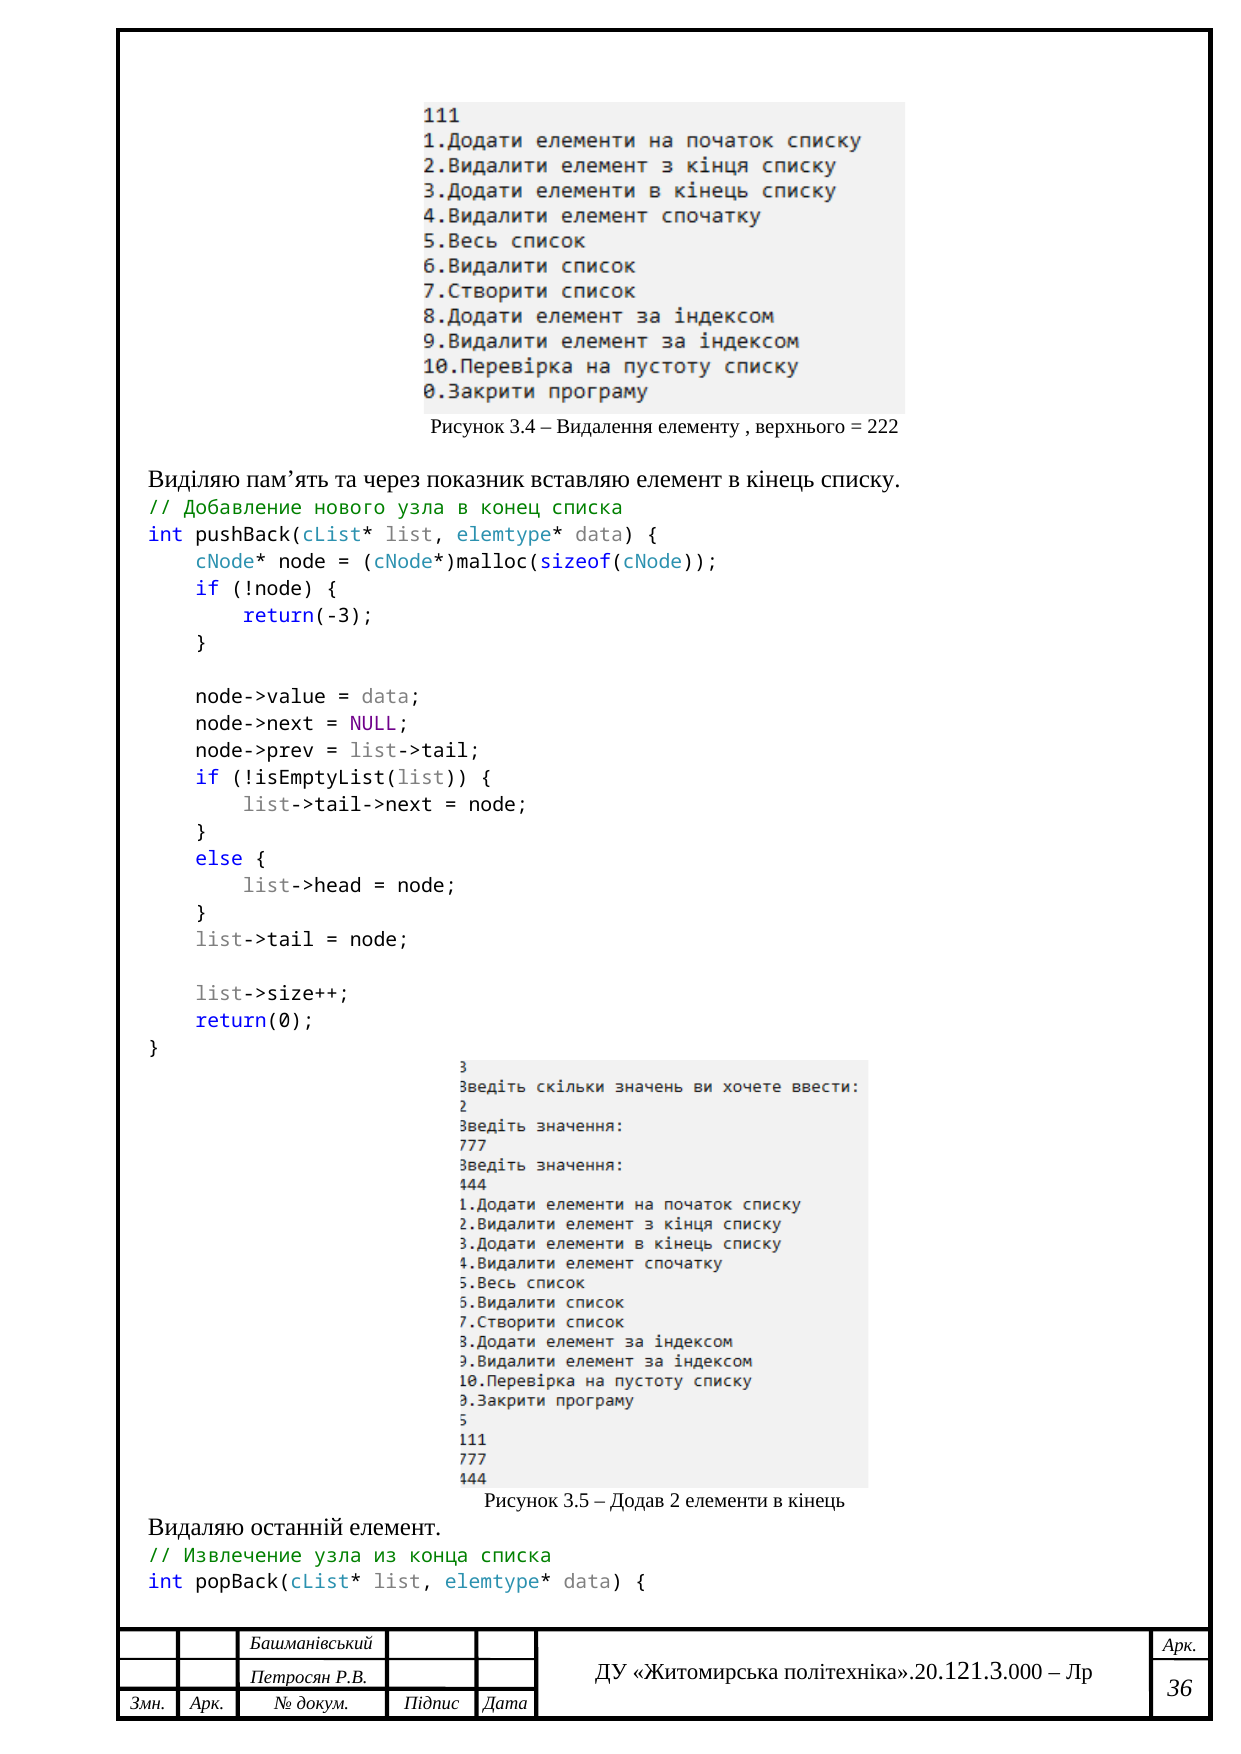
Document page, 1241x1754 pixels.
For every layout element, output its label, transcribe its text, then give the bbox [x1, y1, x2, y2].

picture [460, 1060, 869, 1488]
text node->next = NULL; [148, 709, 1181, 736]
text } [148, 817, 1181, 844]
text list->tail->next = node; [148, 790, 1181, 817]
text } [148, 1033, 1181, 1060]
picture [423, 102, 905, 414]
text Видаляю останній елемент. [148, 1512, 1181, 1541]
text int pushBack(cList* list, elemtype* data) { [148, 520, 1181, 547]
text Рисунок 3.4 – Видалення елементу , верхнього = 222 [148, 413, 1181, 438]
text // Добавление нового узла в конец списка [148, 493, 1181, 520]
text if (!isEmptyList(list)) { [148, 763, 1181, 790]
text Рисунок 3.5 – Додав 2 елементи в кінець [148, 1488, 1181, 1512]
text else { [148, 844, 1181, 871]
text node->value = data; [148, 682, 1181, 709]
text return(-3); [148, 601, 1181, 628]
text return(0); [148, 1006, 1181, 1033]
text cNode* node = (cNode*)malloc(sizeof(cNode)); [148, 547, 1181, 574]
text int popBack(cList* list, elemtype* data) { [148, 1568, 1181, 1595]
text list->size++; [148, 979, 1181, 1006]
text if (!node) { [148, 574, 1181, 601]
text list->head = node; [148, 871, 1181, 898]
text } [148, 898, 1181, 925]
text } [148, 628, 1181, 655]
text // Извлечение узла из конца списка [148, 1541, 1181, 1568]
text node->prev = list->tail; [148, 736, 1181, 763]
text list->tail = node; [148, 925, 1181, 952]
text Виділяю пам’ять та через показник вставляю елемент в кінець списку. [148, 464, 1181, 493]
